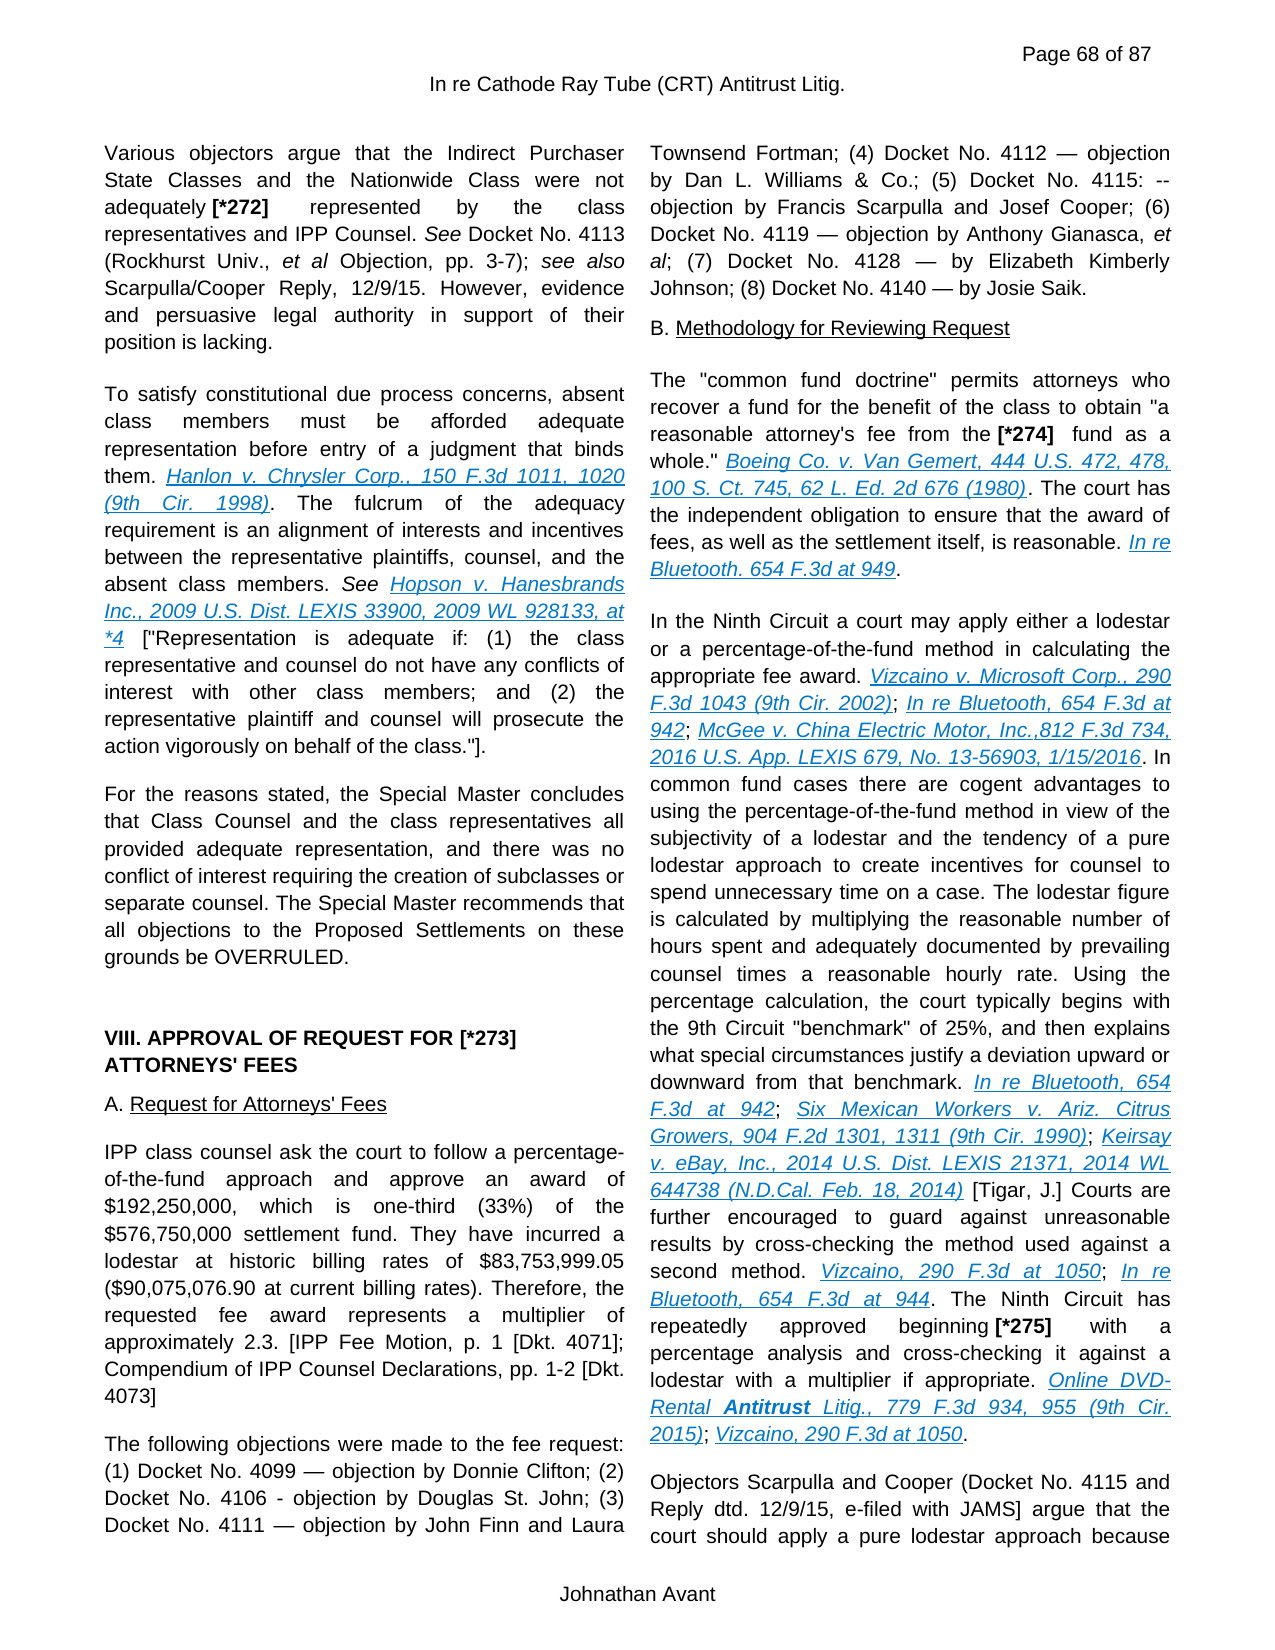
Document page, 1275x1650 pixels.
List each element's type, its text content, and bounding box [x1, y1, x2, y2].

text VIII. APPROVAL OF REQUEST FOR [*273] ATTORNEYS' FEES [104, 994, 625, 1077]
text IPP class counsel ask the court to follow a percentage-of-the-fund approach and approve an award of $192,250,000, which is one-third (33%) of the $576,750,000 settlement fund. They have incurred a lodestar at historic billing rates of $83,753,999.05 ($90,075,076.90 at current billing rates). Therefore, the requested fee award represents a multiplier of approximately 2.3. [IPP Fee Motion, p. 1 [Dkt. 4071]; Compendium of IPP Counsel Declarations, pp. 1-2 [Dkt. 4073] [104, 1137, 625, 1408]
text The following objections were made to the fee request: (1) Docket No. 4099 — objection by Donnie Clifton; (2) Docket No. 4106 - objection by Douglas St. John; (3) Docket No. 4111 — objection by John Finn and Laura Townsend Fortman; (4) Docket No. 4112 — objection by Dan L. Williams & Co.; (5) Docket No. 4115: -- objection by Francis Scarpulla and Josef Cooper; (6) Docket No. 4119 — objection by Anthony Gianasca, et al; (7) Docket No. 4128 — by Elizabeth Kimberly Johnson; (8) Docket No. 4140 — by Josie Saik. [104, 1429, 625, 1537]
text For the reasons stated, the Special Master concludes that Class Counsel and the class representatives all provided adequate representation, and there was no conflict of interest requiring the creation of subclasses or separate counsel. The Special Master recommends that all objections to the Proposed Settlements on these grounds be OVERRULED. [104, 779, 625, 969]
text B. Methodology for Reviewing Request [650, 312, 1171, 339]
text In the Ninth Circuit a court may apply either a lodestar or a percentage-of-the-fund method in calculating the appropriate fee award. Vizcaino v. Microsoft Corp., 290 F.3d 1043 (9th Cir. 2002); In re Bluetooth, 654 F.3d at 942; McGee v. China Electric Motor, Inc.,812 F.3d 734, 2016 U.S. App. LEXIS 679, No. 13-56903, 1/15/2016. In common fund cases there are cogent advantages to using the percentage-of-the-fund method in view of the subjectivity of a lodestar and the tendency of a pure lodestar approach to create incentives for counsel to spend unnecessary time on a case. The lodestar figure is calculated by multiplying the reasonable number of hours spent and adequately documented by prevailing counsel times a reasonable hourly rate. Using the percentage calculation, the court typically begins with the 9th Circuit "benchmark" of 25%, and then explains what special circumstances justify a deviation upward or downward from that benchmark. In re Bluetooth, 654 F.3d at 942; Six Mexican Workers v. Ariz. Citrus Growers, 904 F.2d 1301, 1311 (9th Cir. 1990); Keirsay v. eBay, Inc., 2014 U.S. Dist. LEXIS 21371, 2014 WL 644738 (N.D.Cal. Feb. 18, 2014) [Tigar, J.] Courts are further encouraged to guard against unreasonable results by cross-checking the method used against a second method. Vizcaino, 290 F.3d at 1050; In re Bluetooth, 654 F.3d at 944. The Ninth Circuit has repeatedly approved beginning [*275] with a percentage analysis and cross-checking it against a lodestar with a multiplier if appropriate. Online DVD-Rental Antitrust Litig., 779 F.3d 934, 955 (9th Cir. 2015); Vizcaino, 290 F.3d at 1050. [650, 606, 1171, 1172]
text The following objections were made to the fee request: (1) Docket No. 4099 — objection by Donnie Clifton; (2) Docket No. 4106 - objection by Douglas St. John; (3) Docket No. 4111 — objection by John Finn and Laura Townsend Fortman; (4) Docket No. 4112 — objection by Dan L. Williams & Co.; (5) Docket No. 4115: -- objection by Francis Scarpulla and Josef Cooper; (6) Docket No. 4119 — objection by Anthony Gianasca, et al; (7) Docket No. 4128 — by Elizabeth Kimberly Johnson; (8) Docket No. 4140 — by Josie Saik. [650, 137, 1171, 300]
text In the Ninth Circuit a court may apply either a lodestar or a percentage-of-the-fund method in calculating the appropriate fee award. Vizcaino v. Microsoft Corp., 290 F.3d 1043 (9th Cir. 2002); In re Bluetooth, 654 F.3d at 942; McGee v. China Electric Motor, Inc.,812 F.3d 734, 2016 U.S. App. LEXIS 679, No. 13-56903, 1/15/2016. In common fund cases there are cogent advantages to using the percentage-of-the-fund method in view of the subjectivity of a lodestar and the tendency of a pure lodestar approach to create incentives for counsel to spend unnecessary time on a case. The lodestar figure is calculated by multiplying the reasonable number of hours spent and adequately documented by prevailing counsel times a reasonable hourly rate. Using the percentage calculation, the court typically begins with the 9th Circuit "benchmark" of 25%, and then explains what special circumstances justify a deviation upward or downward from that benchmark. In re Bluetooth, 654 F.3d at 942; Six Mexican Workers v. Ariz. Citrus Growers, 904 F.2d 1301, 1311 (9th Cir. 1990); Keirsay v. eBay, Inc., 2014 U.S. Dist. LEXIS 21371, 2014 WL 644738 (N.D.Cal. Feb. 18, 2014) [Tigar, J.] Courts are further encouraged to guard against unreasonable results by cross-checking the method used against a second method. Vizcaino, 290 F.3d at 1050; In re Bluetooth, 654 F.3d at 944. The Ninth Circuit has repeatedly approved beginning [*275] with a percentage analysis and cross-checking it against a lodestar with a multiplier if appropriate. Online DVD-Rental Antitrust Litig., 779 F.3d 934, 955 (9th Cir. 2015); Vizcaino, 290 F.3d at 1050. [650, 1173, 1171, 1416]
text To satisfy constitutional due process concerns, absent class members must be afforded adequate representation before entry of a judgment that binds them. Hanlon v. Chrysler Corp., 150 F.3d 1011, 1020 (9th Cir. 1998). The fulcrum of the adequacy requirement is an alignment of interests and incentives between the representative plaintiffs, counsel, and the absent class members. See Hopson v. Hanesbrands Inc., 2009 U.S. Dist. LEXIS 33900, 2009 WL 928133, at *4 ["Representation is adequate if: (1) the class representative and counsel do not have any conflicts of interest with other class members; and (2) the representative plaintiff and counsel will prosecute the action vigorously on behalf of the class."]. [104, 379, 625, 758]
text The "common fund doctrine" permits attorneys who recover a fund for the benefit of the class to obtain "a reasonable attorney's fee from the [*274] fund as a whole." Boeing Co. v. Van Gemert, 444 U.S. 472, 478, 100 S. Ct. 745, 62 L. Ed. 2d 676 (1980). The court has the independent obligation to ensure that the award of fees, as well as the settlement itself, is reasonable. In re Bluetooth. 654 F.3d at 949. [650, 364, 1171, 581]
text A. Request for Attorneys' Fees [104, 1089, 625, 1116]
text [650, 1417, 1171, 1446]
text Various objectors argue that the Indirect Purchaser State Classes and the Nationwide Class were not adequately [*272] represented by the class representatives and IPP Counsel. See Docket No. 4113 (Rockhurst Univ., et al Objection, pp. 3-7); see also Scarpulla/Cooper Reply, 12/9/15. However, evidence and persuasive legal authority in support of their position is lacking. [104, 137, 625, 354]
